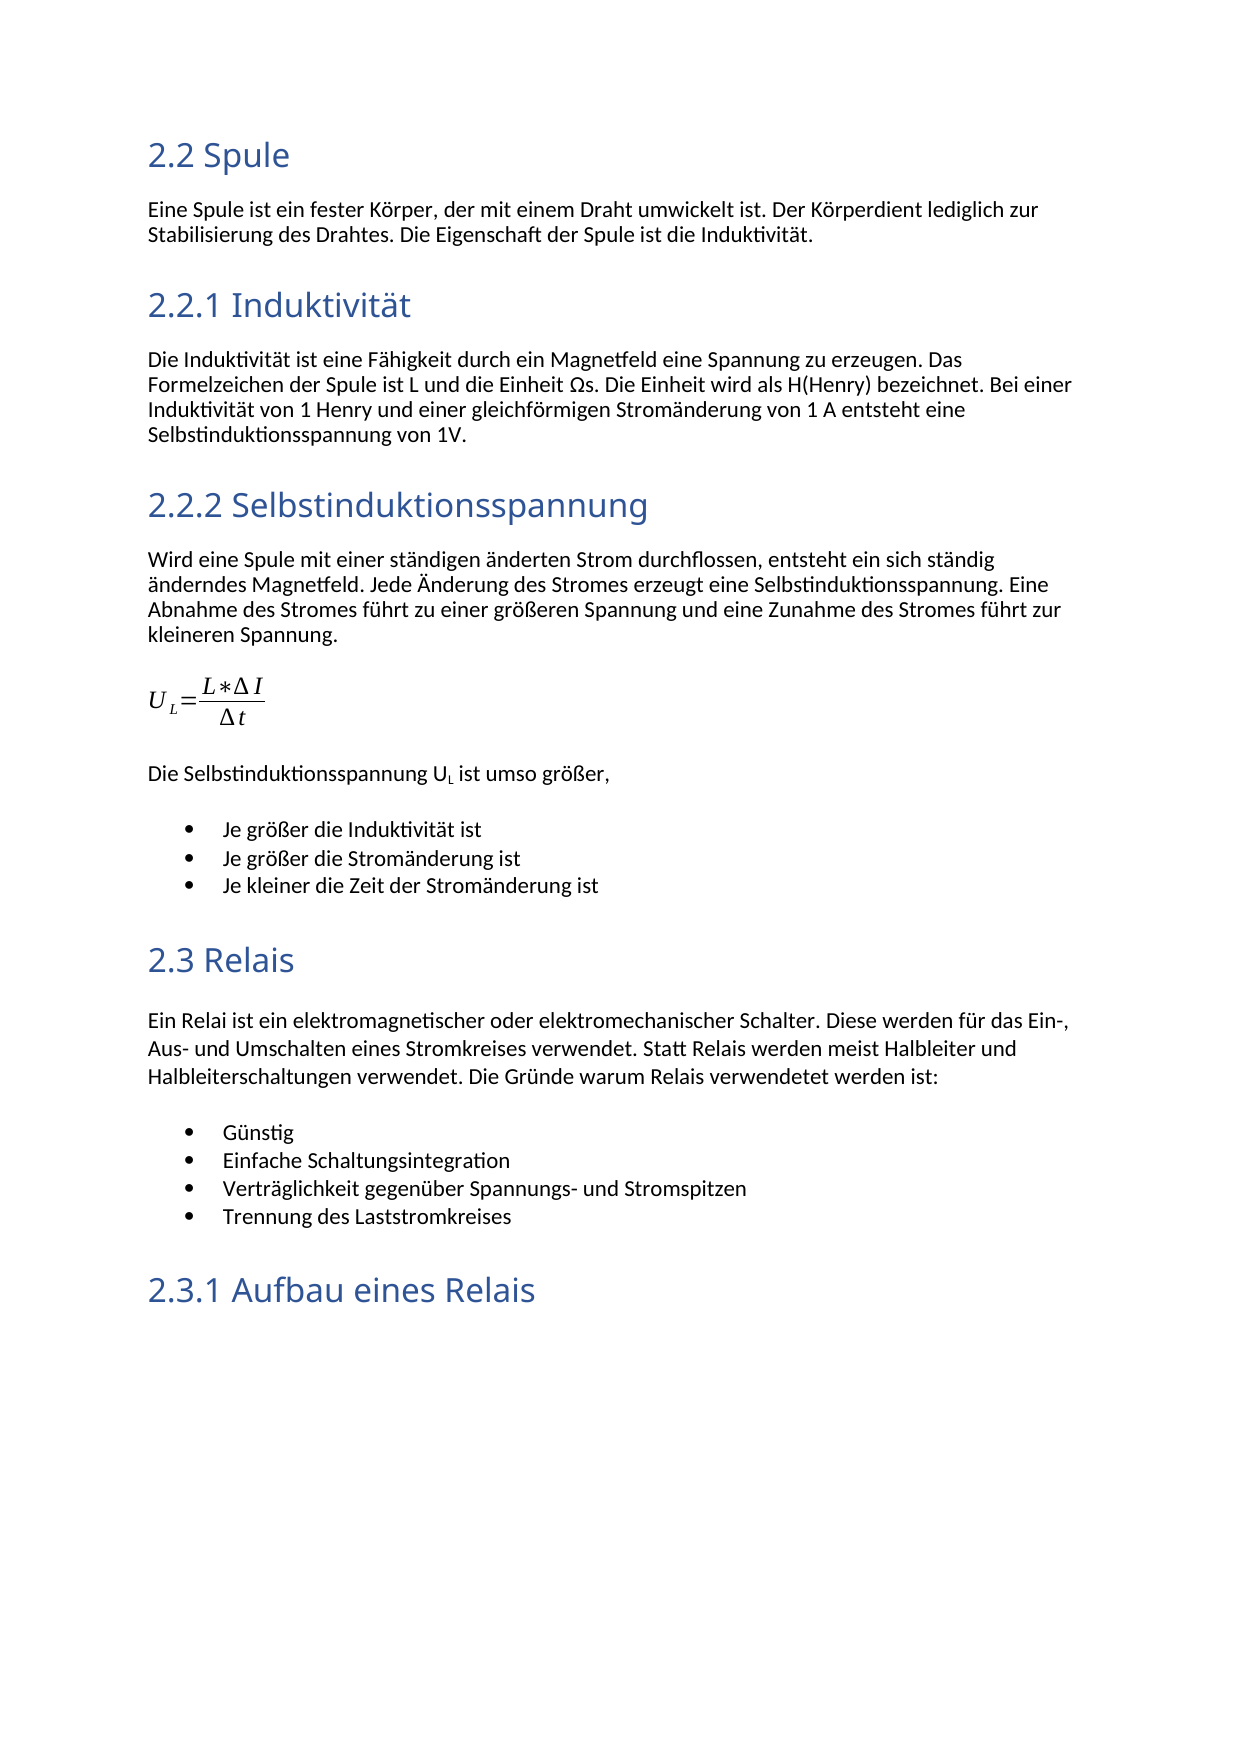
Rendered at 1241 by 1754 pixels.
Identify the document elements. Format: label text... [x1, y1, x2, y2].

list Trennung des Laststromkreises [185, 1202, 1093, 1230]
text Die Selbstinduktionsspannung UL ist umso größer, [148, 759, 1093, 788]
list Je kleiner die Zeit der Stromänderung ist [185, 872, 1093, 900]
text Wird eine Spule mit einer ständigen änderten Strom durchflossen, entsteht ein sich ständig änderndes Magnetfeld. Jede Änderung des Stromes erzeugt eine Selbstinduktionsspannung. Eine Abnahme des Stromes führt zu einer größeren Spannung und eine Zunahme des Stromes führt zur kleineren Spannung. [148, 548, 1093, 648]
text Eine Spule ist ein fester Körper, der mit einem Draht umwickelt ist. Der Körperdient lediglich zur Stabilisierung des Drahtes. Die Eigenschaft der Spule ist die Induktivität. [148, 198, 1093, 248]
list Einfache Schaltungsintegration [185, 1146, 1093, 1174]
subtitle 2.3 Relais [148, 953, 1093, 978]
subtitle 2.3.1 Aufbau eines Relais [148, 1283, 1093, 1308]
subtitle 2.2 Spule [148, 148, 1093, 173]
text Ein Relai ist ein elektromagnetischer oder elektromechanischer Schalter. Diese werden für das Ein-, Aus- und Umschalten eines Stromkreises verwendet. Statt Relais werden meist Halbleiter und Halbleiterschaltungen verwendet. Die Gründe warum Relais verwendetet werden ist: [148, 1006, 1093, 1090]
subtitle 2.2.1 Induktivität [148, 298, 1093, 323]
list Verträglichkeit gegenüber Spannungs- und Stromspitzen [185, 1174, 1093, 1202]
list Günstig [185, 1118, 1093, 1146]
list Je größer die Stromänderung ist [185, 844, 1093, 872]
list Je größer die Induktivität ist [185, 816, 1093, 844]
subtitle 2.2.2 Selbstinduktionsspannung [148, 498, 1093, 523]
text Die Induktivität ist eine Fähigkeit durch ein Magnetfeld eine Spannung zu erzeugen. Das Formelzeichen der Spule ist L und die Einheit Ωs. Die Einheit wird als H(Henry) bezeichnet. Bei einer Induktivität von 1 Henry und einer gleichförmigen Stromänderung von 1 A entsteht eine Selbstinduktionsspannung von 1V. [148, 348, 1093, 448]
